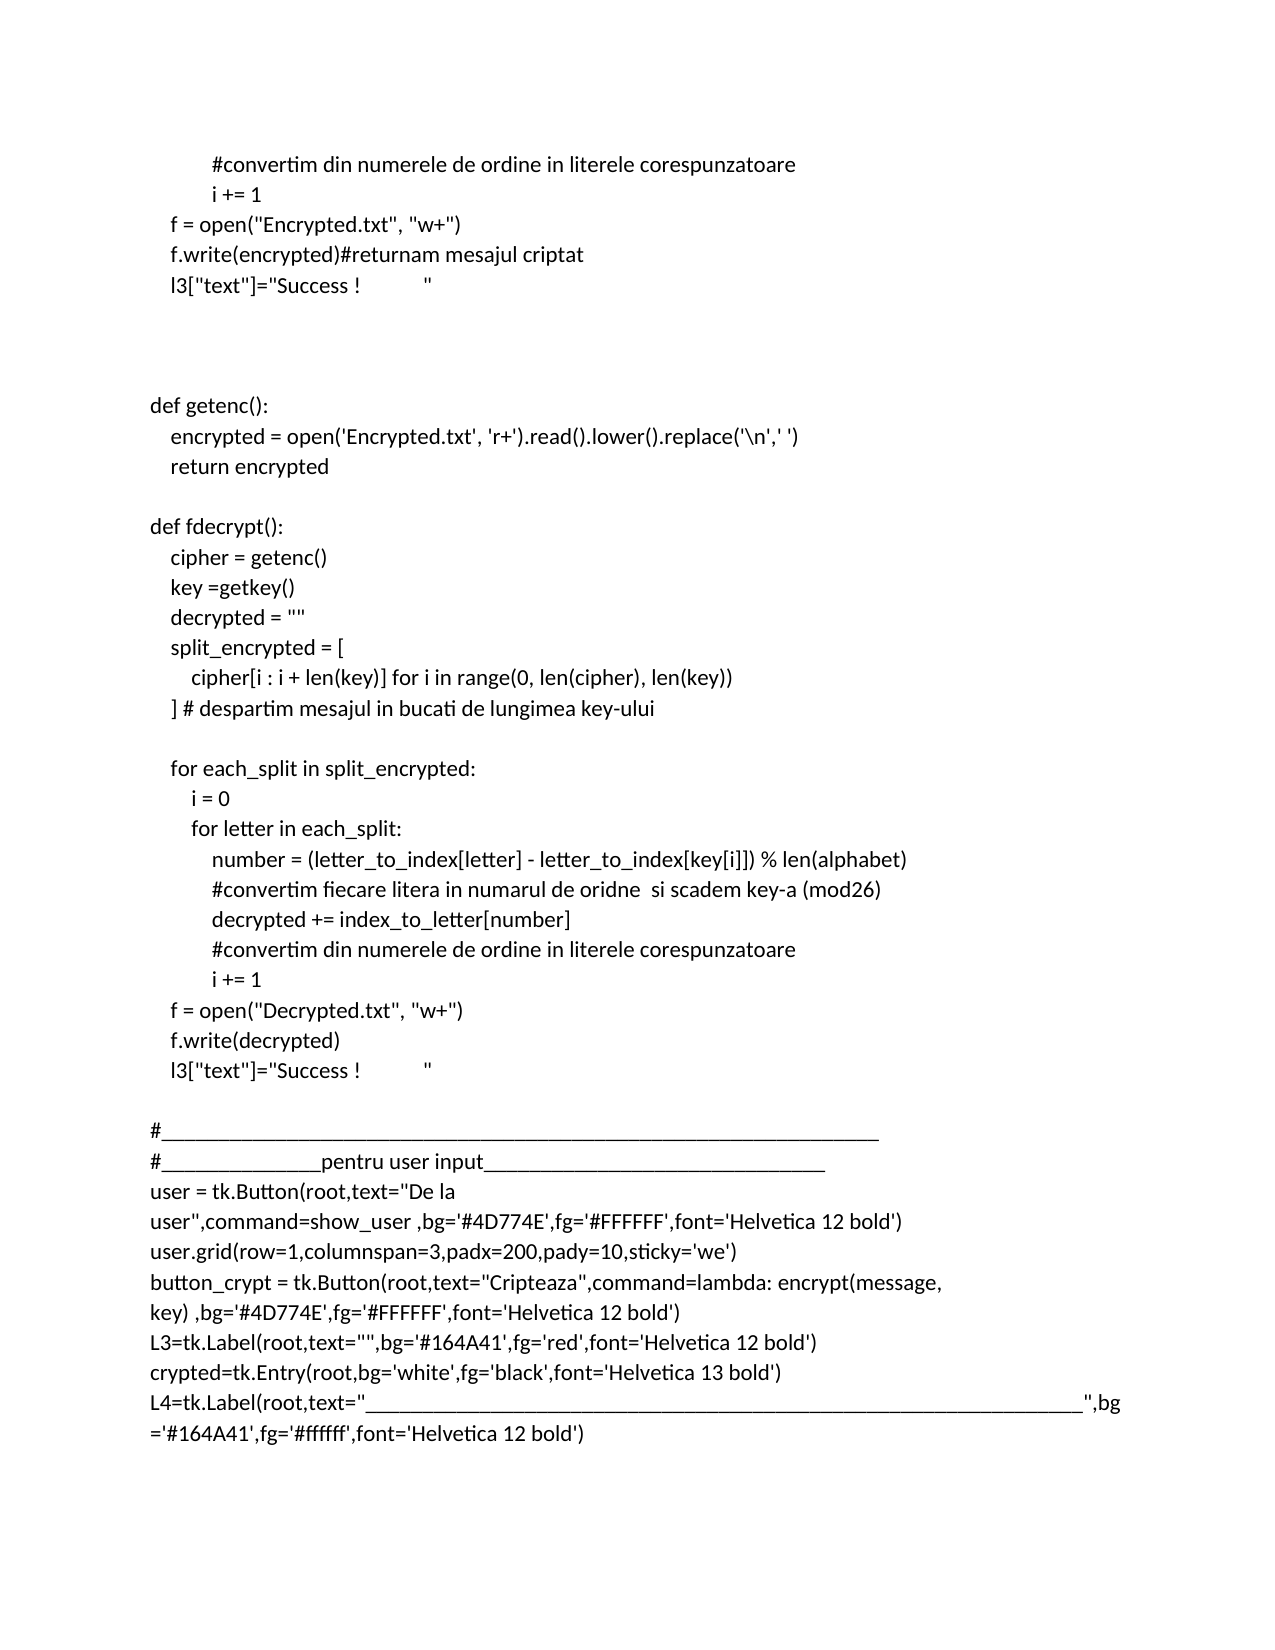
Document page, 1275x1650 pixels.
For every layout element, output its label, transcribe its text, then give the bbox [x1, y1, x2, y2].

text split_encrypted = [ [150, 633, 1125, 661]
text cipher = getenc() [150, 543, 1125, 571]
text i += 1 [150, 180, 1125, 208]
text cipher[i : i + len(key)] for i in range(0, len(cipher), len(key)) [150, 663, 1125, 692]
text f = open("Decrypted.txt", "w+") [150, 996, 1125, 1024]
text l3["text"]="Success ! " [150, 271, 1125, 299]
text button_crypt = tk.Button(root,text="Cripteaza",command=lambda: encrypt(message, key) ,bg='#4D774E',fg='#FFFFFF',font='Helvetica 12 bold') [150, 1268, 1125, 1326]
text for each_split in split_encrypted: [150, 754, 1125, 782]
text def fdecrypt(): [150, 512, 1125, 541]
text #convertim din numerele de ordine in literele corespunzatoare [150, 150, 1125, 178]
text user.grid(row=1,columnspan=3,padx=200,pady=10,sticky='we') [150, 1237, 1125, 1266]
text for letter in each_split: [150, 814, 1125, 843]
text decrypted = "" [150, 603, 1125, 631]
text l3["text"]="Success ! " [150, 1056, 1125, 1084]
text L4=tk.Label(root,text="_______________________________________________________________",bg='#164A41',fg='#ffffff',font='Helvetica 12 bold') [150, 1388, 1125, 1447]
text encrypted = open('Encrypted.txt', 'r+').read().lower().replace('\n',' ') [150, 422, 1125, 450]
text i = 0 [150, 784, 1125, 812]
text decrypted += index_to_letter[number] [150, 905, 1125, 933]
text key =getkey() [150, 573, 1125, 601]
text ] # despartim mesajul in bucati de lungimea key-ului [150, 694, 1125, 722]
text i += 1 [150, 966, 1125, 994]
text user = tk.Button(root,text="De la user",command=show_user ,bg='#4D774E',fg='#FFFFFF',font='Helvetica 12 bold') [150, 1177, 1125, 1235]
text number = (letter_to_index[letter] - letter_to_index[key[i]]) % len(alphabet) [150, 845, 1125, 873]
text f.write(decrypted) [150, 1026, 1125, 1054]
text L3=tk.Label(root,text="",bg='#164A41',fg='red',font='Helvetica 12 bold') [150, 1328, 1125, 1356]
text f = open("Encrypted.txt", "w+") [150, 210, 1125, 238]
text return encrypted [150, 452, 1125, 480]
text #______________pentru user input______________________________ [150, 1147, 1125, 1175]
text crypted=tk.Entry(root,bg='white',fg='black',font='Helvetica 13 bold') [150, 1358, 1125, 1386]
text #_______________________________________________________________ [150, 1117, 1125, 1145]
text def getenc(): [150, 392, 1125, 420]
text #convertim din numerele de ordine in literele corespunzatoare [150, 935, 1125, 963]
text #convertim fiecare litera in numarul de oridne si scadem key-a (mod26) [150, 875, 1125, 903]
text f.write(encrypted)#returnam mesajul criptat [150, 241, 1125, 269]
